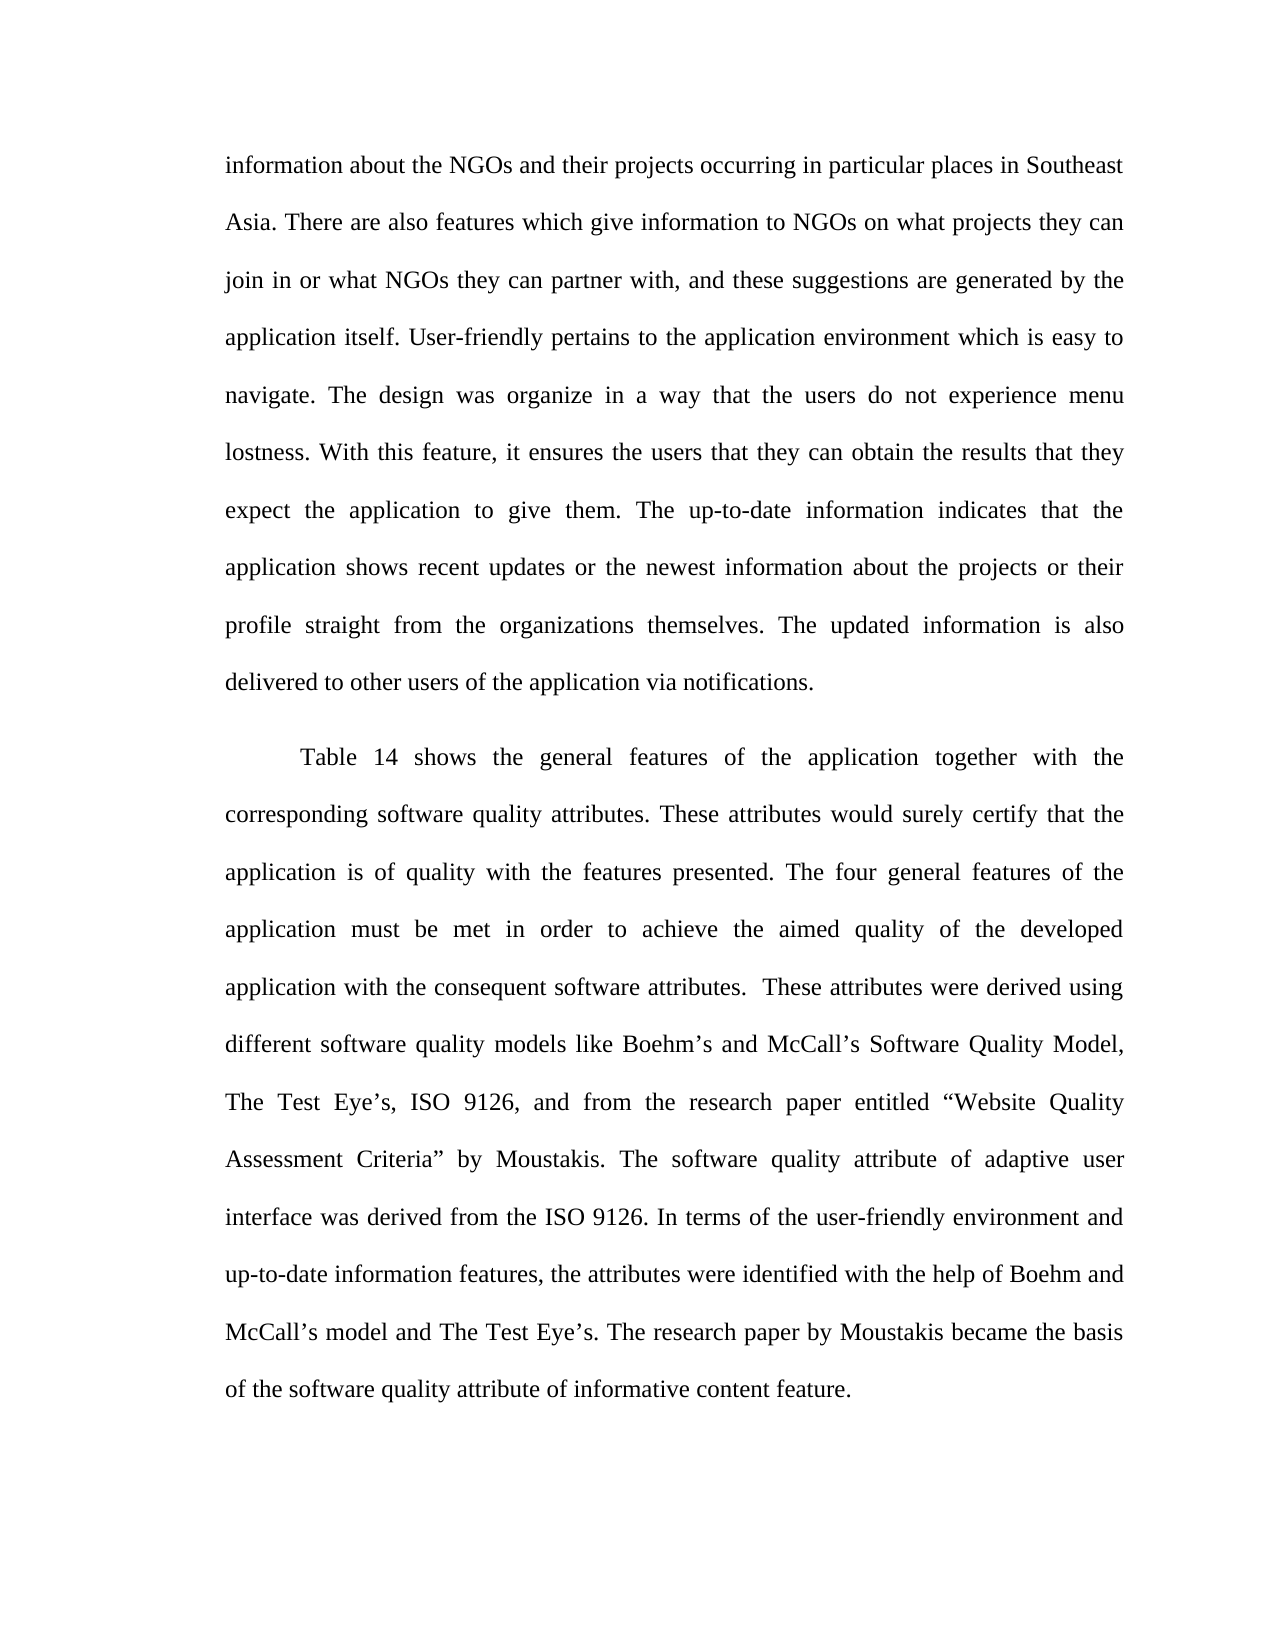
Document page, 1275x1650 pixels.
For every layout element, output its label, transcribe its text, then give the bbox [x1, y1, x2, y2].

text Table 14 shows the general features of the application together with the corresponding software quality attributes. These attributes would surely certify that the application is of quality with the features presented. The four general features of the application must be met in order to achieve the aimed quality of the developed application with the consequent software attributes. These attributes were derived using different software quality models like Boehm’s and McCall’s Software Quality Model, The Test Eye’s, ISO 9126, and from the research paper entitled “Website Quality Assessment Criteria” by Moustakis. The software quality attribute of adaptive user interface was derived from the ISO 9126. In terms of the user-friendly environment and up-to-date information features, the attributes were identified with the help of Boehm and McCall’s model and The Test Eye’s. The research paper by Moustakis became the basis of the software quality attribute of informative content feature. [225, 742, 1125, 1403]
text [225, 150, 1125, 696]
